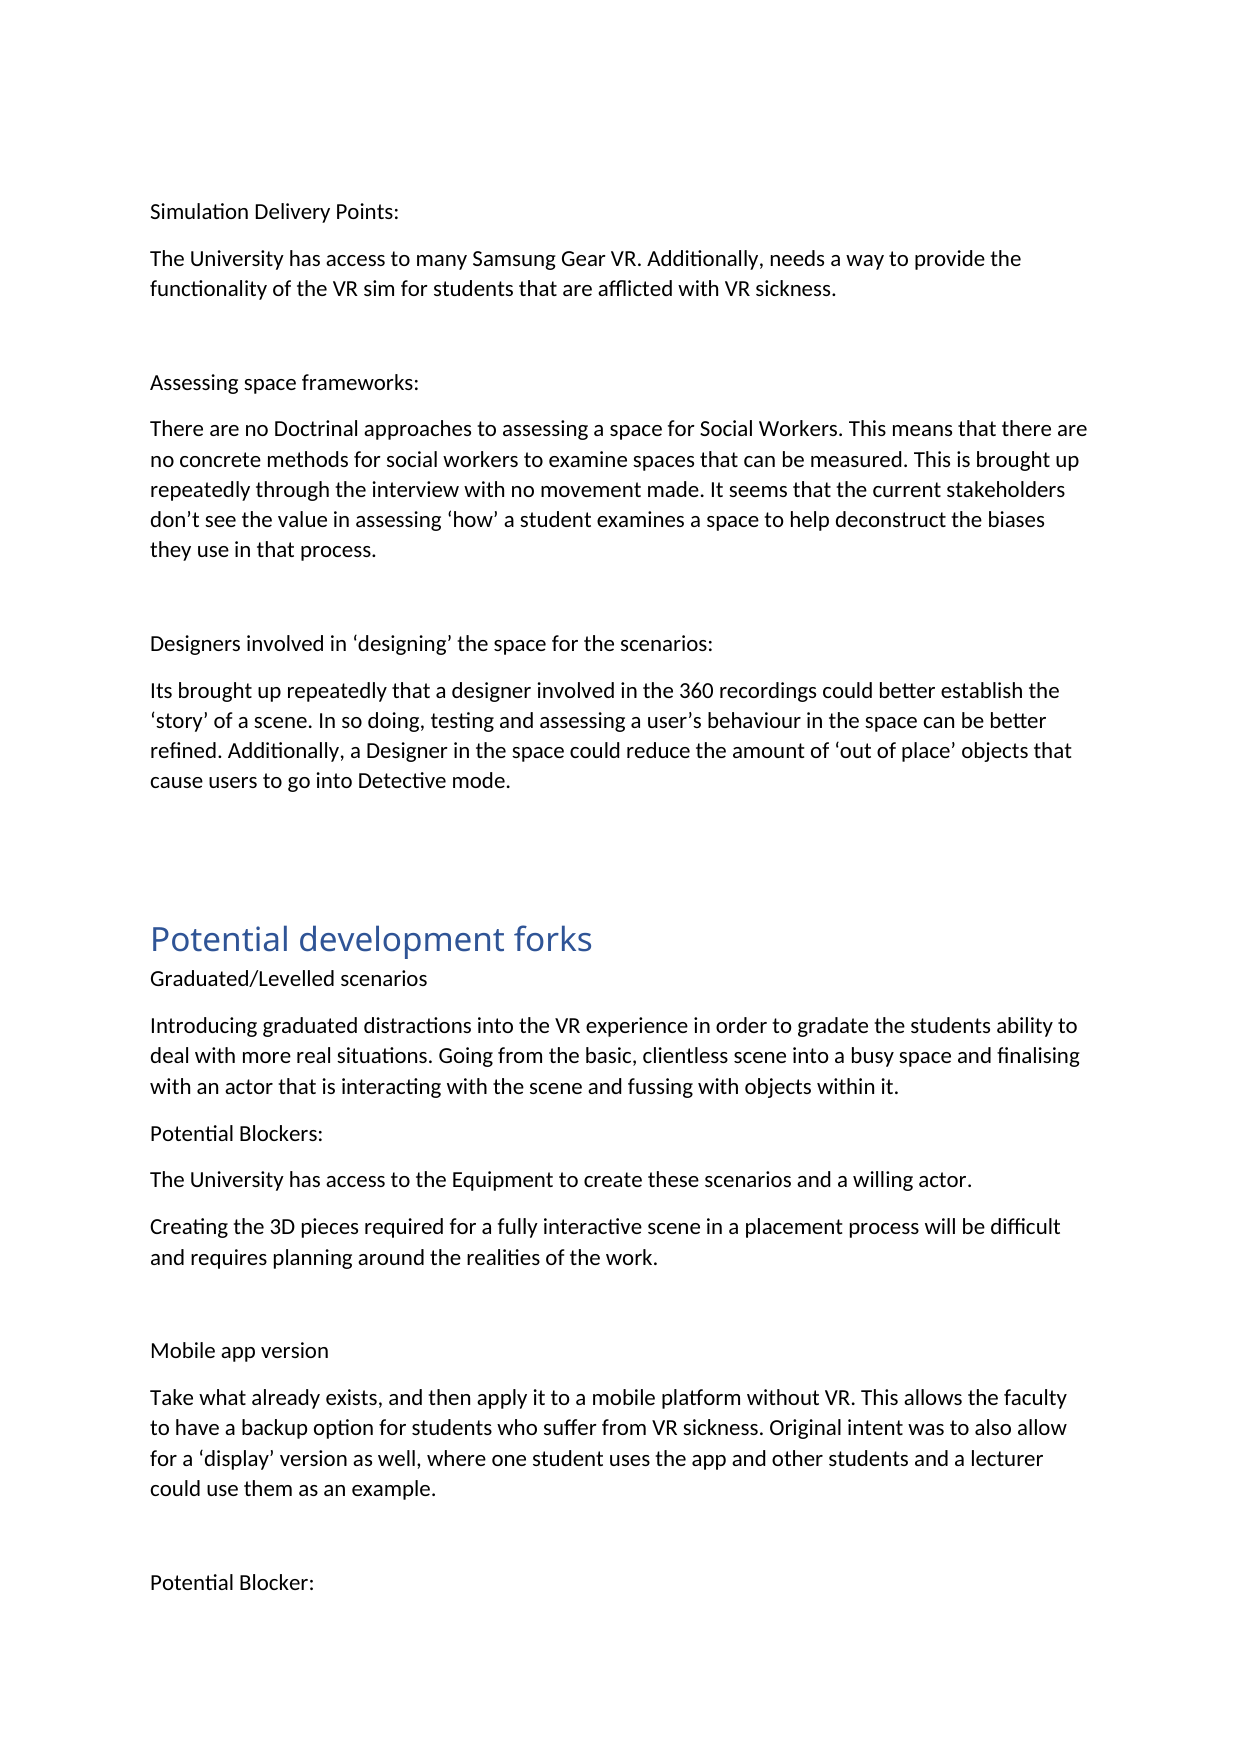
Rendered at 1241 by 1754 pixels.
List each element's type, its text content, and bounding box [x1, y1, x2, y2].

text Introducing graduated distractions into the VR experience in order to gradate the students ability to deal with more real situations. Going from the basic, clientless scene into a busy space and finalising with an actor that is interacting with the scene and fussing with objects within it. [150, 1011, 1090, 1100]
text There are no Doctrinal approaches to assessing a space for Social Workers. This means that there are no concrete methods for social workers to examine spaces that can be measured. This is brought up repeatedly through the interview with no movement made. It seems that the current stakeholders don’t see the value in assessing ‘how’ a student examines a space to help deconstruct the biases they use in that process. [150, 414, 1090, 563]
subtitle Potential development forks [150, 916, 1090, 961]
text Assessing space frameworks: [150, 368, 1090, 396]
text Graduated/Levelled scenarios [150, 964, 1090, 993]
text The University has access to the Equipment to create these scenarios and a willing actor. [150, 1166, 1090, 1194]
text Mobile app version [150, 1336, 1090, 1364]
text Potential Blockers: [150, 1119, 1090, 1147]
text Take what already exists, and then apply it to a mobile platform without VR. This allows the faculty to have a backup option for students who suffer from VR sickness. Original intent was to also allow for a ‘display’ version as well, where one student uses the app and other students and a lecturer could use them as an example. [150, 1383, 1090, 1502]
text Simulation Delivery Points: [150, 197, 1090, 225]
text The University has access to many Samsung Gear VR. Additionally, needs a way to provide the functionality of the VR sim for students that are afflicted with VR sickness. [150, 244, 1090, 302]
text Potential Blocker: [150, 1568, 1090, 1596]
text Creating the 3D pieces required for a fully interactive scene in a placement process will be difficult and requires planning around the realities of the work. [150, 1212, 1090, 1271]
text Designers involved in ‘designing’ the space for the scenarios: [150, 629, 1090, 657]
text Its brought up repeatedly that a designer involved in the 360 recordings could better establish the ‘story’ of a scene. In so doing, testing and assessing a user’s behaviour in the space can be better refined. Additionally, a Designer in the space could reduce the amount of ‘out of place’ objects that cause users to go into Detective mode. [150, 676, 1090, 795]
